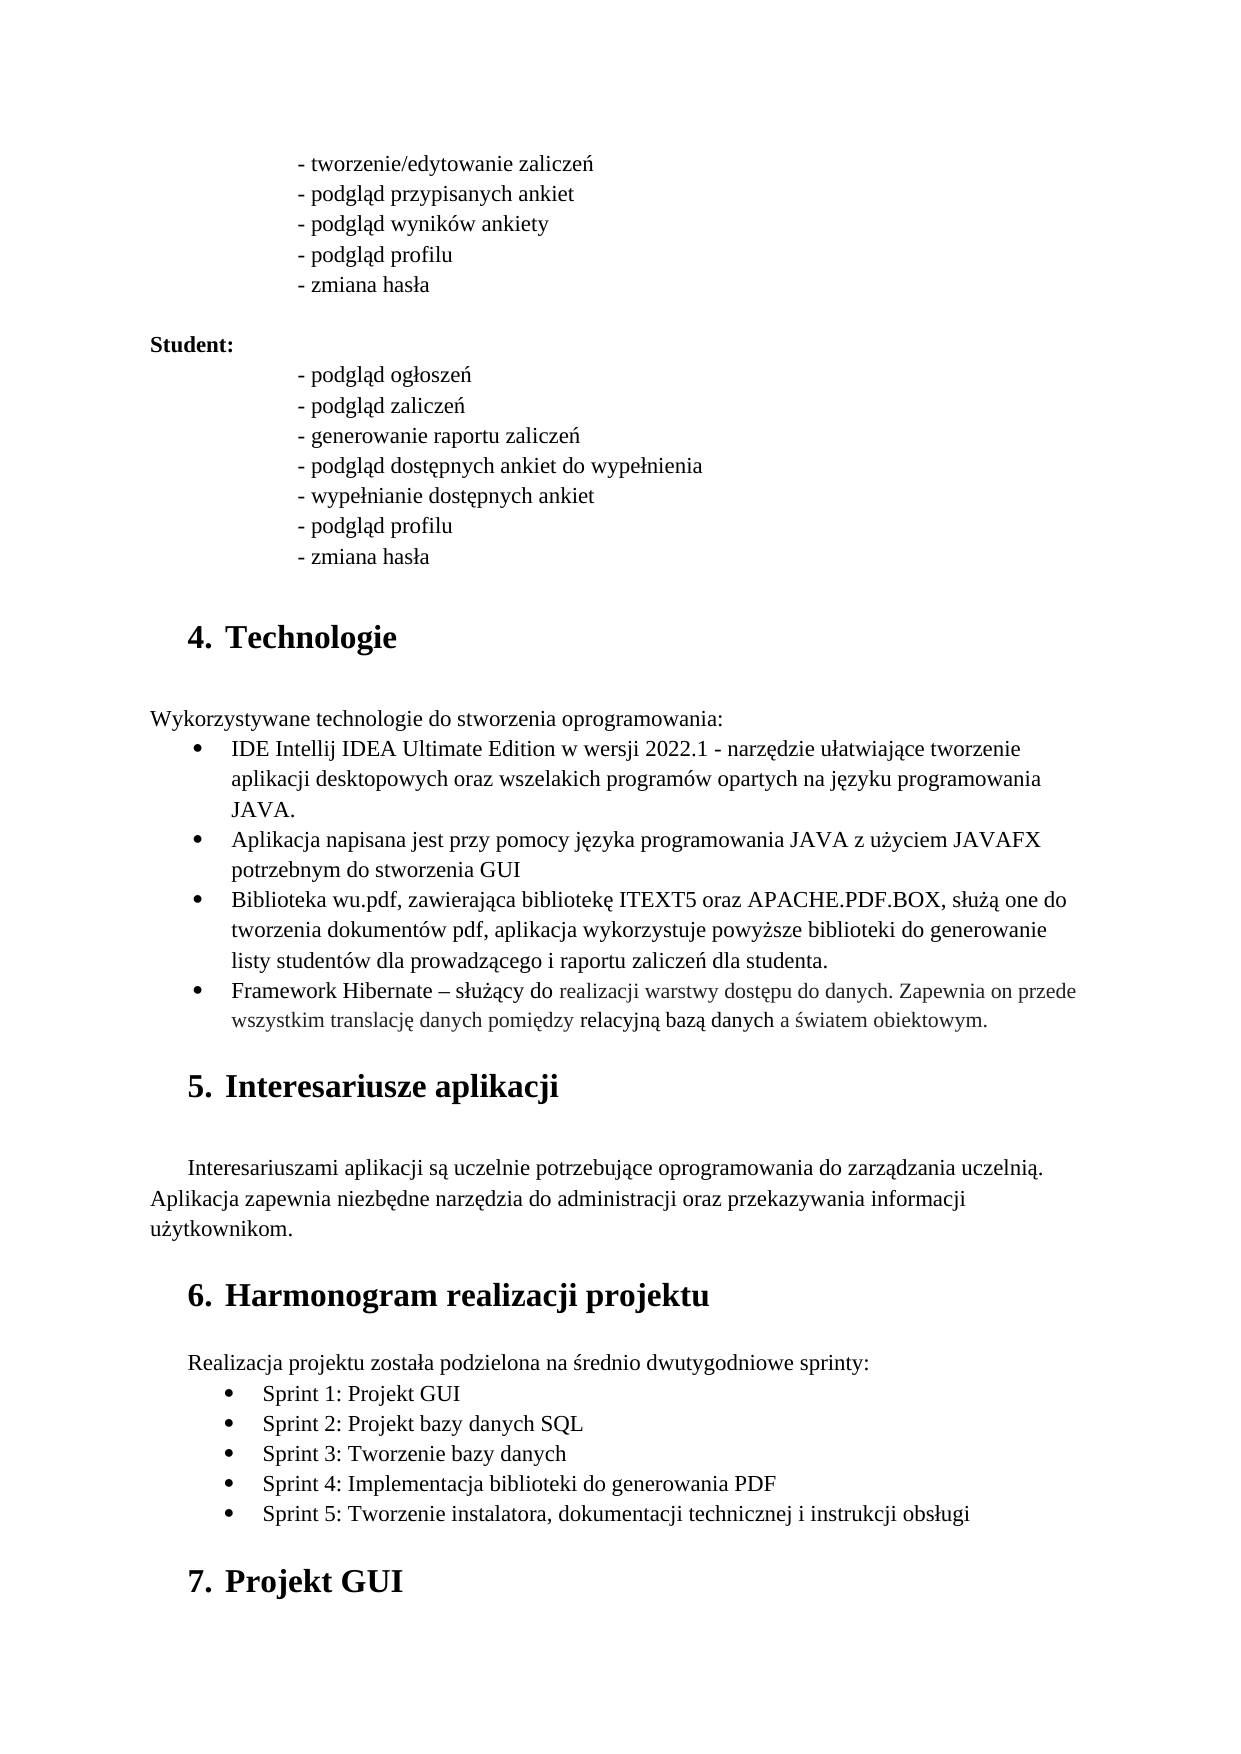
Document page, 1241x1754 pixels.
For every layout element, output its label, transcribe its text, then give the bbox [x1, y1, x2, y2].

list Technologie [187, 617, 1090, 655]
text Wykorzystywane technologie do stworzenia oprogramowania: [150, 705, 1090, 731]
text - generowanie raportu zaliczeń [297, 422, 1090, 448]
text - podgląd ogłoszeń [224, 361, 1090, 388]
text Realizacja projektu została podzielona na średnio dwutygodniowe sprinty: [187, 1349, 1090, 1376]
list IDE Intellij IDEA Ultimate Edition w wersji 2022.1 - narzędzie ułatwiające tworzenie aplikacji desktopowych oraz wszelakich programów opartych na języku programowania JAVA. [194, 735, 1090, 822]
list Aplikacja napisana jest przy pomocy języka programowania JAVA z użyciem JAVAFX potrzebnym do stworzenia GUI [194, 826, 1090, 882]
text - podgląd profilu [297, 512, 1090, 539]
list Framework Hibernate – służący do realizacji warstwy dostępu do danych. Zapewnia on przede wszystkim translację danych pomiędzy relacyjną bazą danych a światem obiektowym. [194, 977, 1090, 1032]
list Biblioteka wu.pdf, zawierająca bibliotekę ITEXT5 oraz APACHE.PDF.BOX, służą one do tworzenia dokumentów pdf, aplikacja wykorzystuje powyższe biblioteki do generowanie listy studentów dla prowadzącego i raportu zaliczeń dla studenta. [194, 886, 1090, 973]
list Sprint 1: Projekt GUI [225, 1380, 1090, 1406]
list Sprint 2: Projekt bazy danych SQL [225, 1410, 1090, 1436]
text - podgląd wyników ankiety [297, 210, 1090, 237]
list Sprint 5: Tworzenie instalatora, dokumentacji technicznej i instrukcji obsługi [225, 1501, 1090, 1527]
text - podgląd profilu [297, 241, 1090, 267]
text - zmiana hasła [297, 271, 1090, 297]
text - podgląd dostępnych ankiet do wypełnienia [297, 452, 1090, 478]
text - podgląd przypisanych ankiet [297, 180, 1090, 207]
text Interesariuszami aplikacji są uczelnie potrzebujące oprogramowania do zarządzania uczelnią. Aplikacja zapewnia niezbędne narzędzia do administracji oraz przekazywania informacji użytkownikom. [150, 1154, 1090, 1241]
list Projekt GUI [187, 1561, 1090, 1599]
text - tworzenie/edytowanie zaliczeń [297, 150, 1090, 176]
list Harmonogram realizacji projektu [187, 1275, 1090, 1313]
text - zmiana hasła [297, 543, 1090, 569]
list Sprint 4: Implementacja biblioteki do generowania PDF [225, 1470, 1090, 1497]
list Interesariusze aplikacji [187, 1066, 1090, 1104]
text - podgląd zaliczeń [297, 392, 1090, 418]
list Sprint 3: Tworzenie bazy danych [225, 1440, 1090, 1466]
text - wypełnianie dostępnych ankiet [297, 482, 1090, 509]
text Student: [150, 331, 1090, 358]
